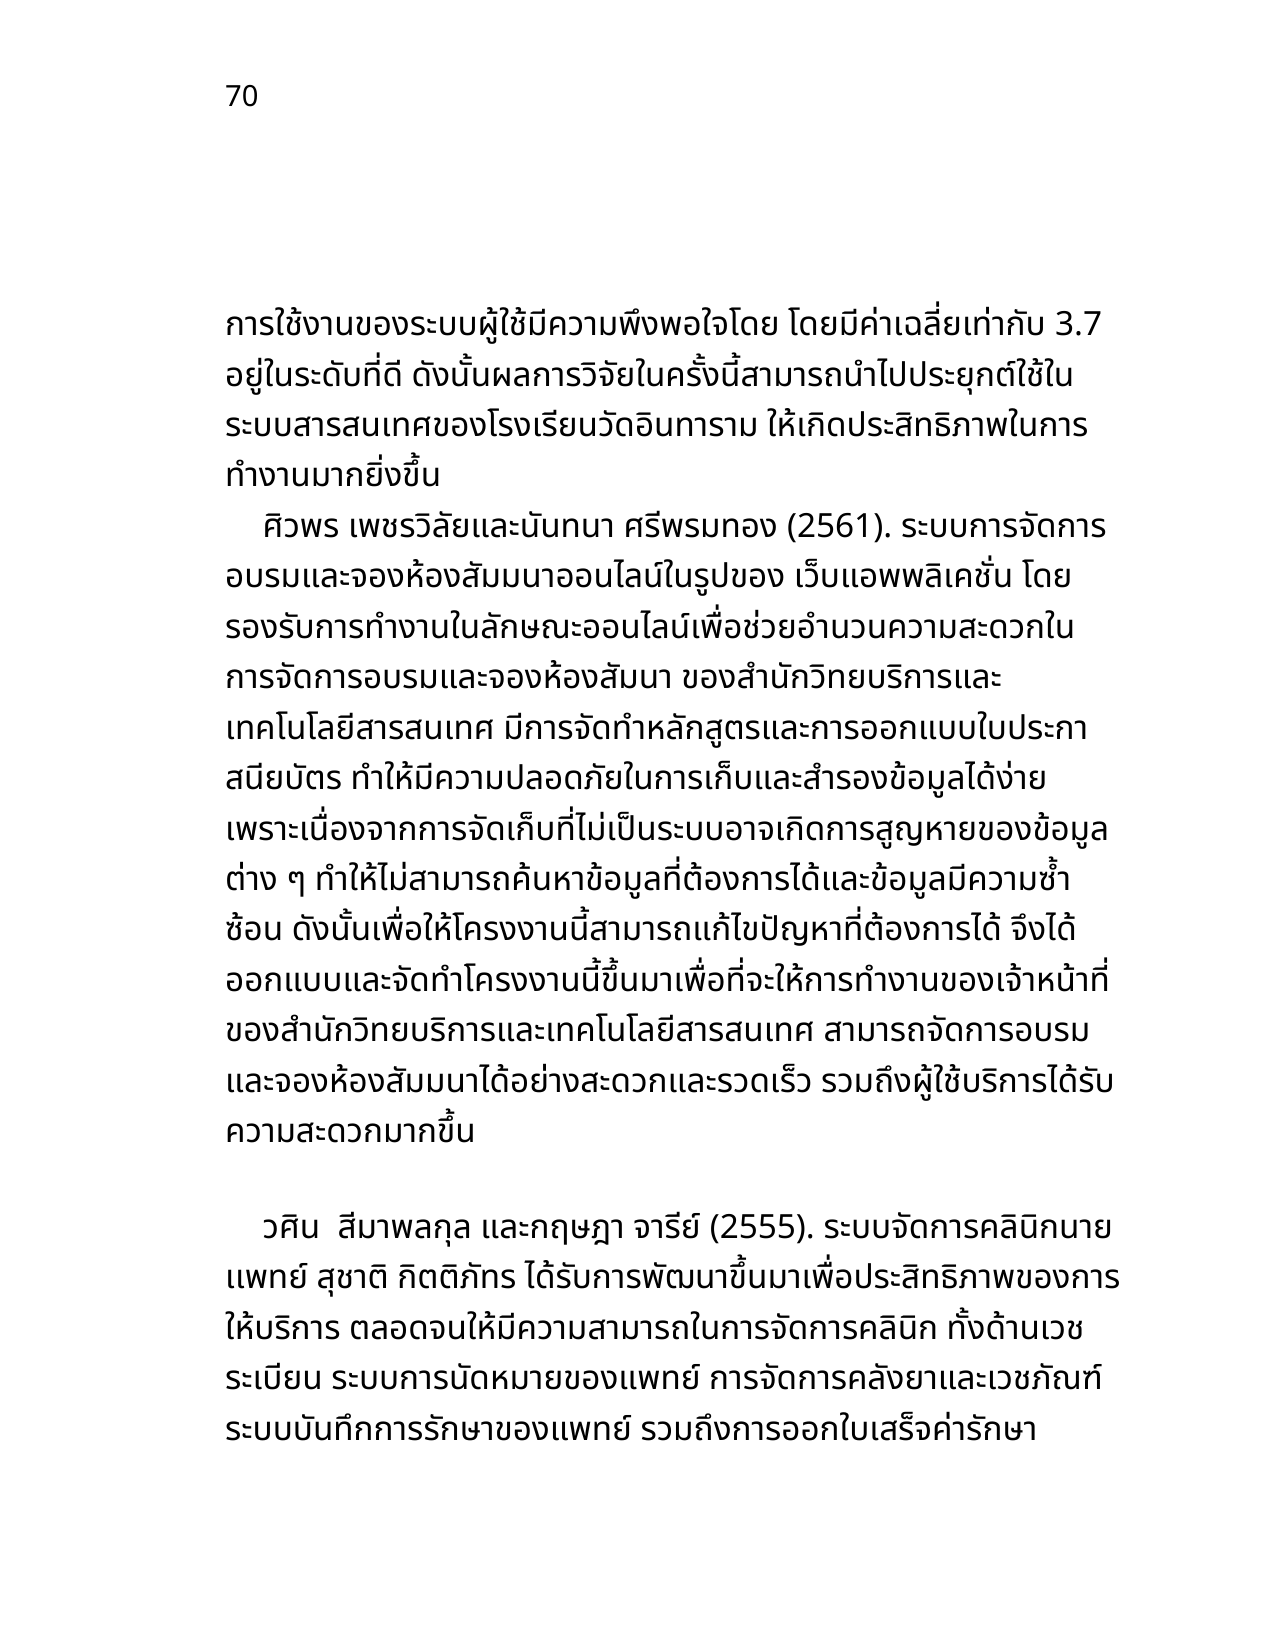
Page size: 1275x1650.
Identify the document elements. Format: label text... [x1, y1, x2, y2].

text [225, 1203, 1125, 1455]
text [225, 300, 1125, 502]
text ศิวพร เพชรวิลัยและนันทนา ศรีพรมทอง (2561). ระบบการจัดการอบรมและจองห้องสัมมนาออนไลน์ในรูปของ เว็บแอพพลิเคชั่น โดยรองรับการทำงานในลักษณะออนไลน์เพื่อช่วยอำนวนความสะดวกในการจัดการอบรมและจองห้องสัมนา ของสำนักวิทยบริการและเทคโนโลยีสารสนเทศ มีการจัดทำหลักสูตรและการออกแบบใบประกาสนียบัตร ทำให้มีความปลอดภัยในการเก็บและสำรองข้อมูลได้ง่าย เพราะเนื่องจากการจัดเก็บที่ไม่เป็นระบบอาจเกิดการสูญหายของข้อมูลต่าง ๆ ทำให้ไม่สามารถค้นหาข้อมูลที่ต้องการได้และข้อมูลมีความซ้ำซ้อน ดังนั้นเพื่อให้โครงงานนี้สามารถแก้ไขปัญหาที่ต้องการได้ จึงได้ออกแบบและจัดทำโครงงานนี้ขึ้นมาเพื่อที่จะให้การทำงานของเจ้าหน้าที่ของสำนักวิทยบริการและเทคโนโลยีสารสนเทศ สามารถจัดการอบรมและจองห้องสัมมนาได้อย่างสะดวกและรวดเร็ว รวมถึงผู้ใช้บริการได้รับความสะดวกมากขึ้น [225, 502, 1125, 1157]
